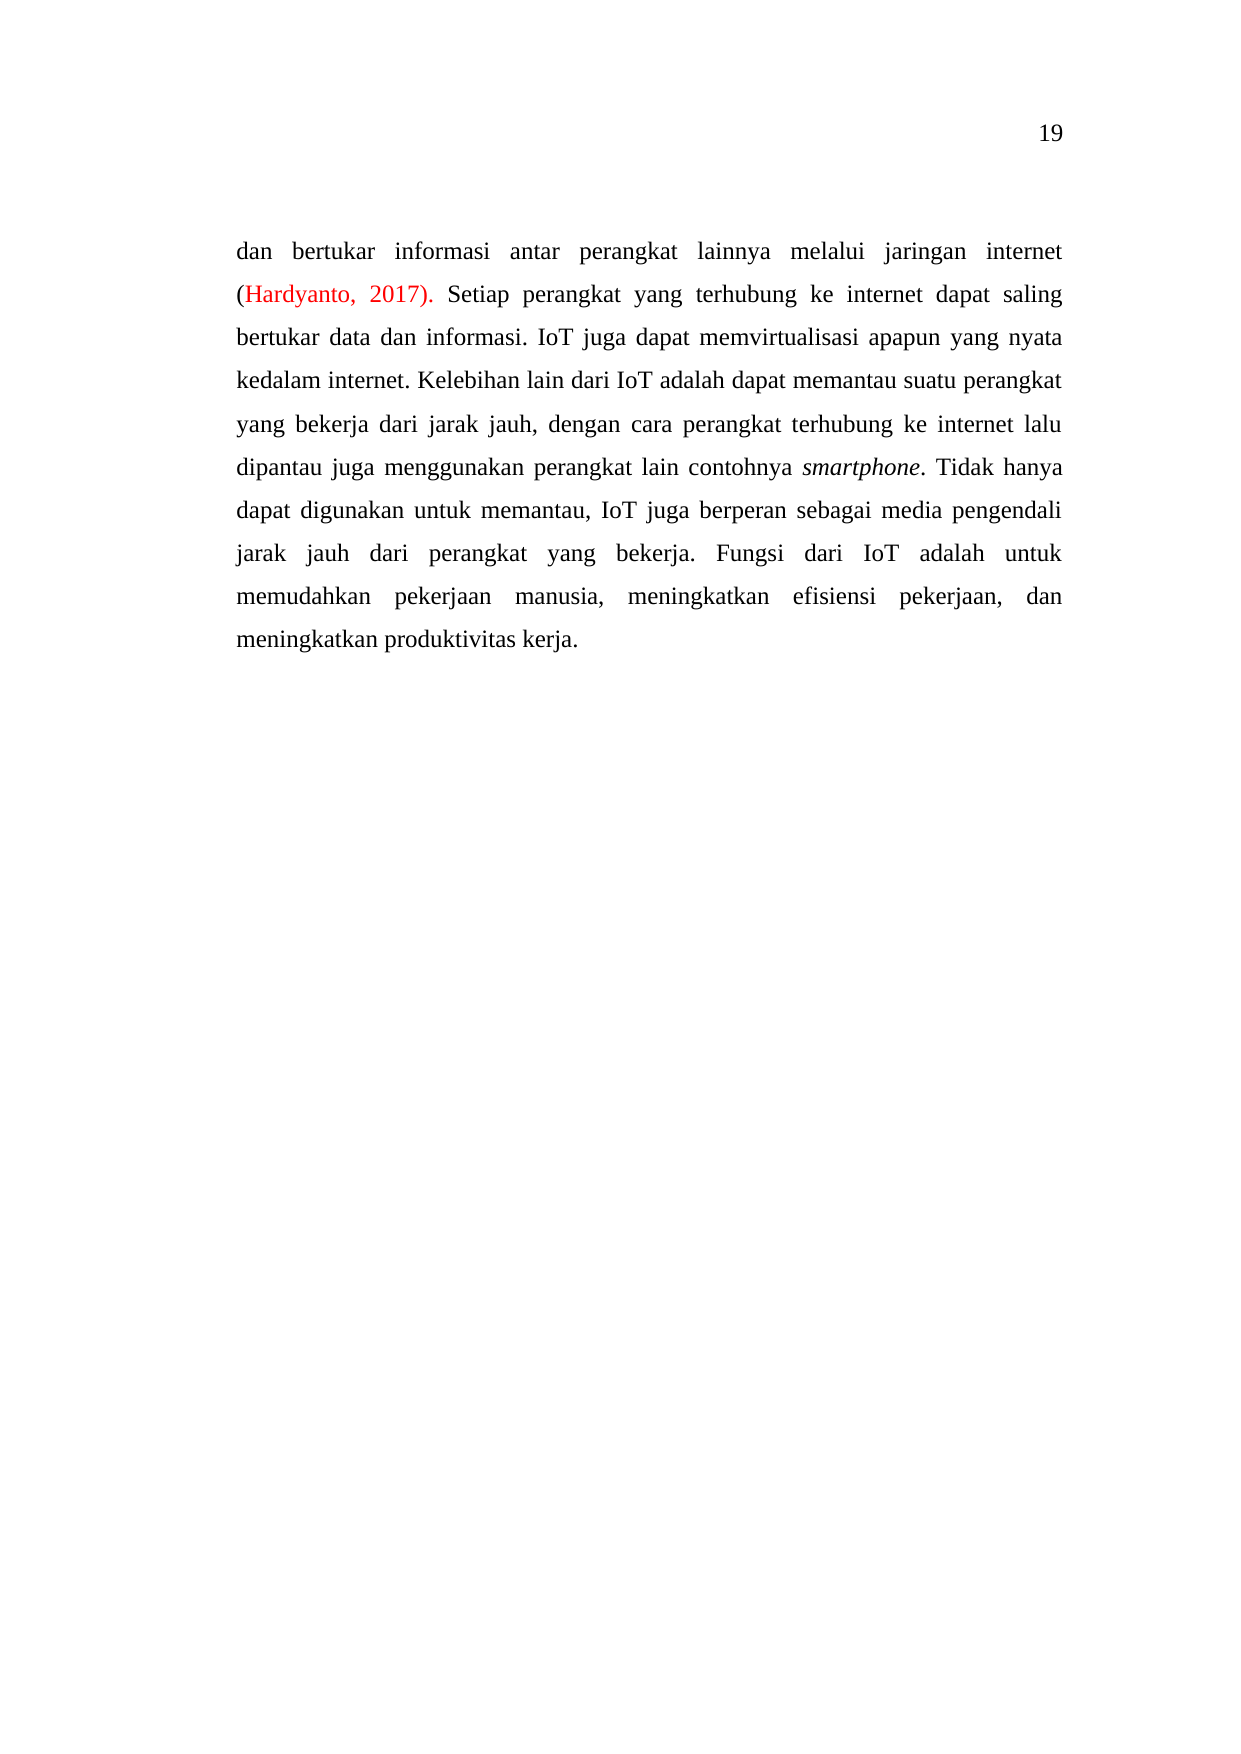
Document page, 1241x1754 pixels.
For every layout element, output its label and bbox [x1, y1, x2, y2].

text [236, 236, 1063, 653]
